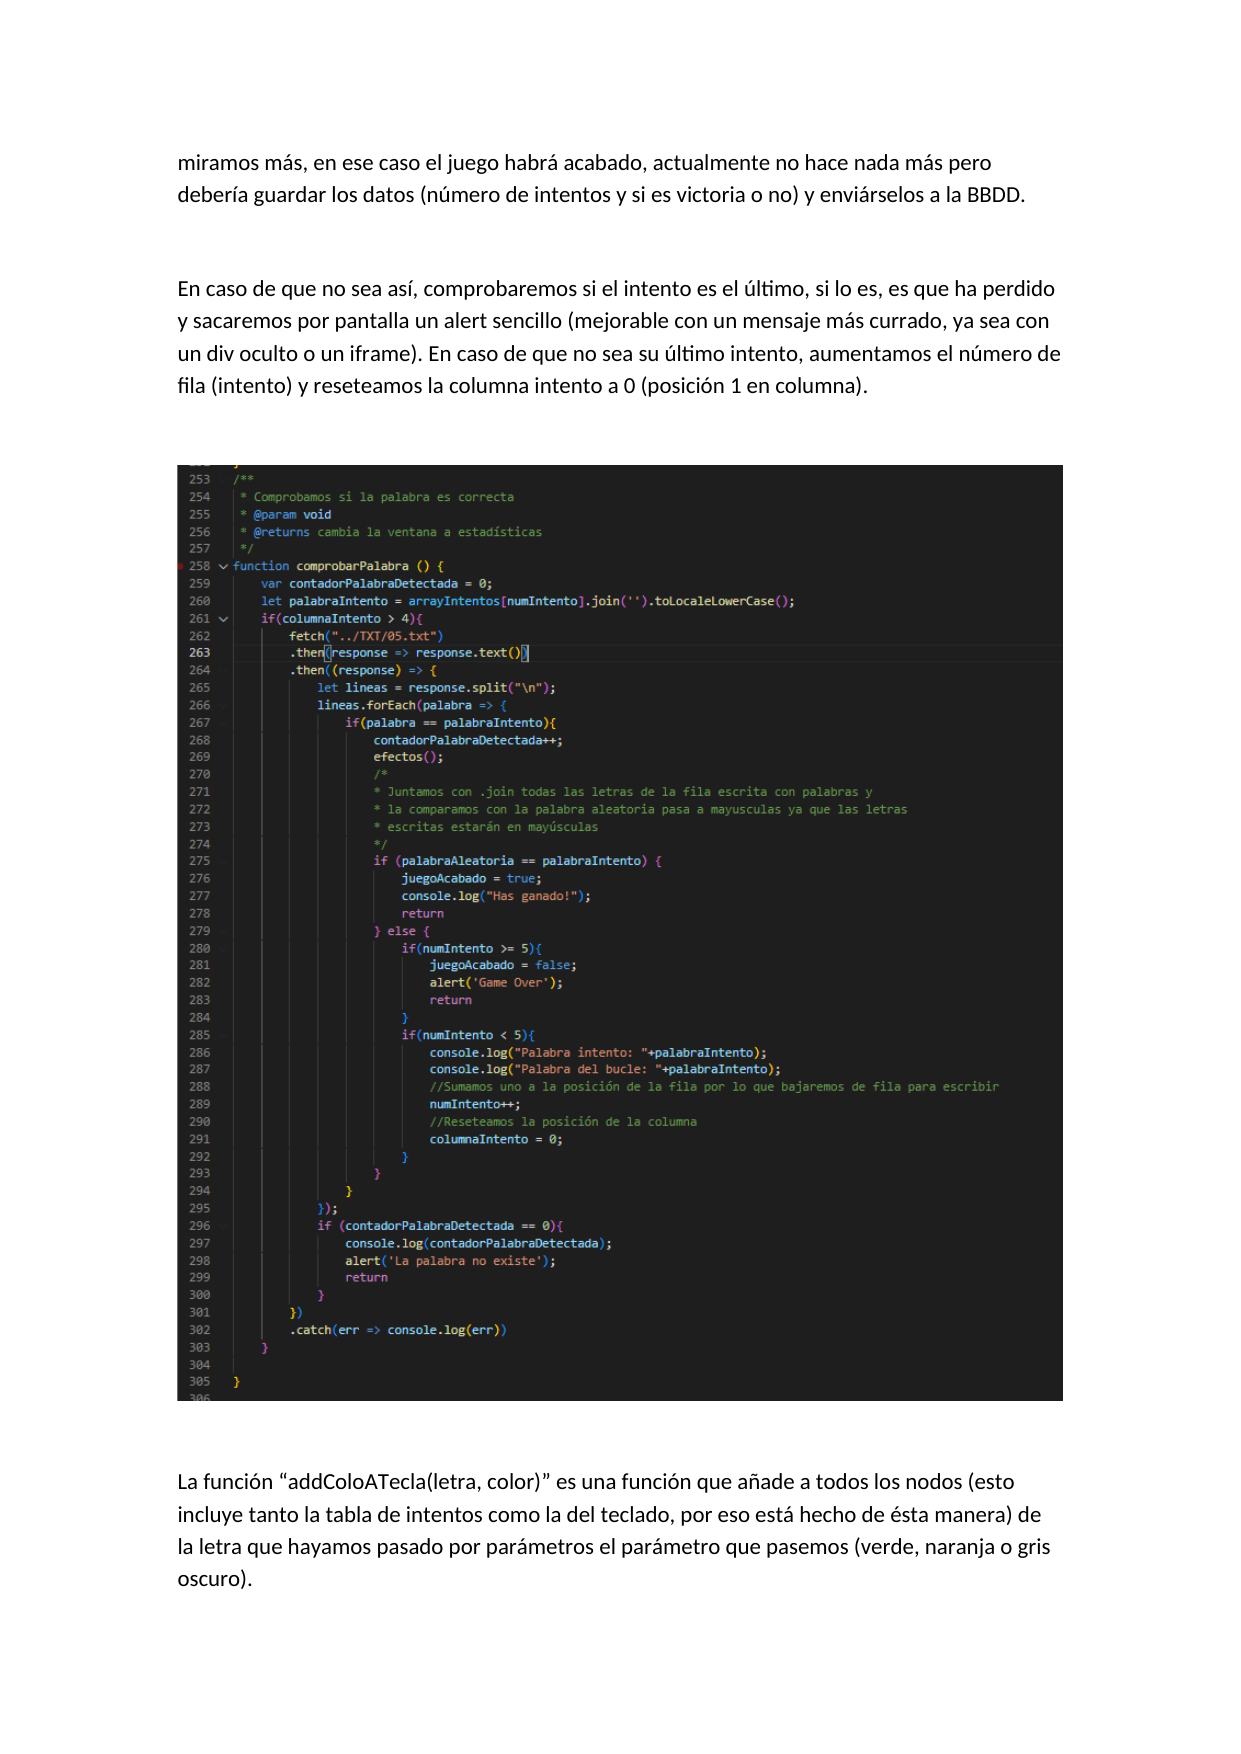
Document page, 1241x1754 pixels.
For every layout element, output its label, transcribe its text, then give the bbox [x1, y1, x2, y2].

text La función “addColoATecla(letra, color)” es una función que añade a todos los nodos (esto incluye tanto la tabla de intentos como la del teclado, por eso está hecho de ésta manera) de la letra que hayamos pasado por parámetros el parámetro que pasemos (verde, naranja o gris oscuro). [177, 1467, 1063, 1592]
picture [177, 465, 1063, 1401]
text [177, 148, 1063, 208]
text En caso de que no sea así, comprobaremos si el intento es el último, si lo es, es que ha perdido y sacaremos por pantalla un alert sencillo (mejorable con un mensaje más currado, ya sea con un div oculto o un iframe). En caso de que no sea su último intento, aumentamos el número de fila (intento) y reseteamos la columna intento a 0 (posición 1 en columna). [177, 274, 1063, 399]
